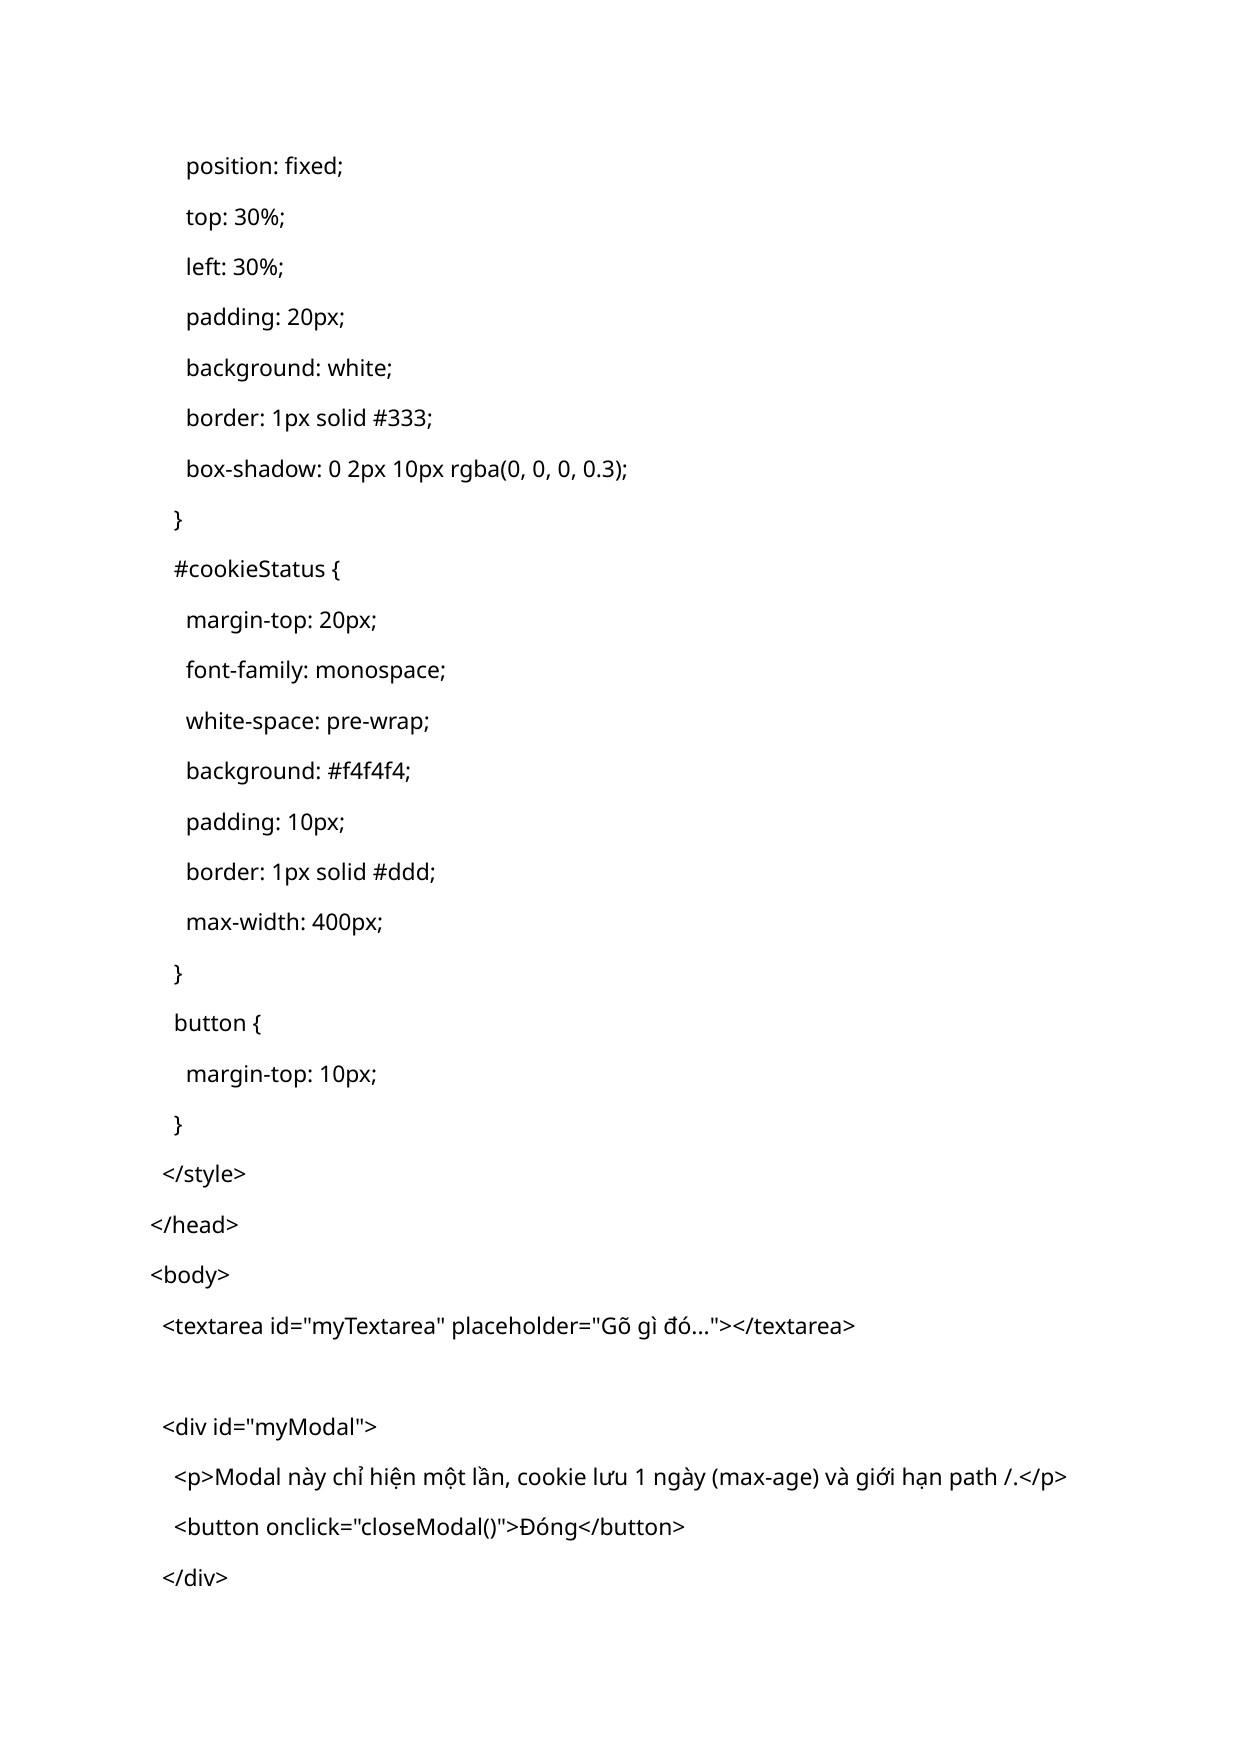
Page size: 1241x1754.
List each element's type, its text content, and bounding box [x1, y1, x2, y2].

text </head> [150, 1209, 1090, 1240]
text <body> [150, 1259, 1090, 1290]
text <button onclick="closeModal()">Đóng</button> [150, 1511, 1090, 1542]
text padding: 10px; [150, 805, 1090, 837]
text background: white; [150, 352, 1090, 383]
text } [150, 1108, 1090, 1139]
text } [150, 503, 1090, 534]
text <textarea id="myTextarea" placeholder="Gõ gì đó..."></textarea> [150, 1309, 1090, 1341]
text position: fixed; [150, 150, 1090, 181]
text top: 30%; [150, 200, 1090, 232]
text left: 30%; [150, 251, 1090, 282]
text <p>Modal này chỉ hiện một lần, cookie lưu 1 ngày (max-age) và giới hạn path /.</p> [150, 1461, 1090, 1492]
text margin-top: 20px; [150, 604, 1090, 635]
text background: #f4f4f4; [150, 755, 1090, 786]
text box-shadow: 0 2px 10px rgba(0, 0, 0, 0.3); [150, 452, 1090, 484]
text border: 1px solid #333; [150, 402, 1090, 433]
text </div> [150, 1562, 1090, 1593]
text border: 1px solid #ddd; [150, 856, 1090, 887]
text padding: 20px; [150, 301, 1090, 332]
text max-width: 400px; [150, 906, 1090, 937]
text #cookieStatus { [150, 553, 1090, 584]
text margin-top: 10px; [150, 1057, 1090, 1089]
text </style> [150, 1158, 1090, 1189]
text font-family: monospace; [150, 654, 1090, 685]
text } [150, 957, 1090, 988]
text white-space: pre-wrap; [150, 704, 1090, 736]
text button { [150, 1007, 1090, 1038]
text <div id="myModal"> [150, 1410, 1090, 1442]
